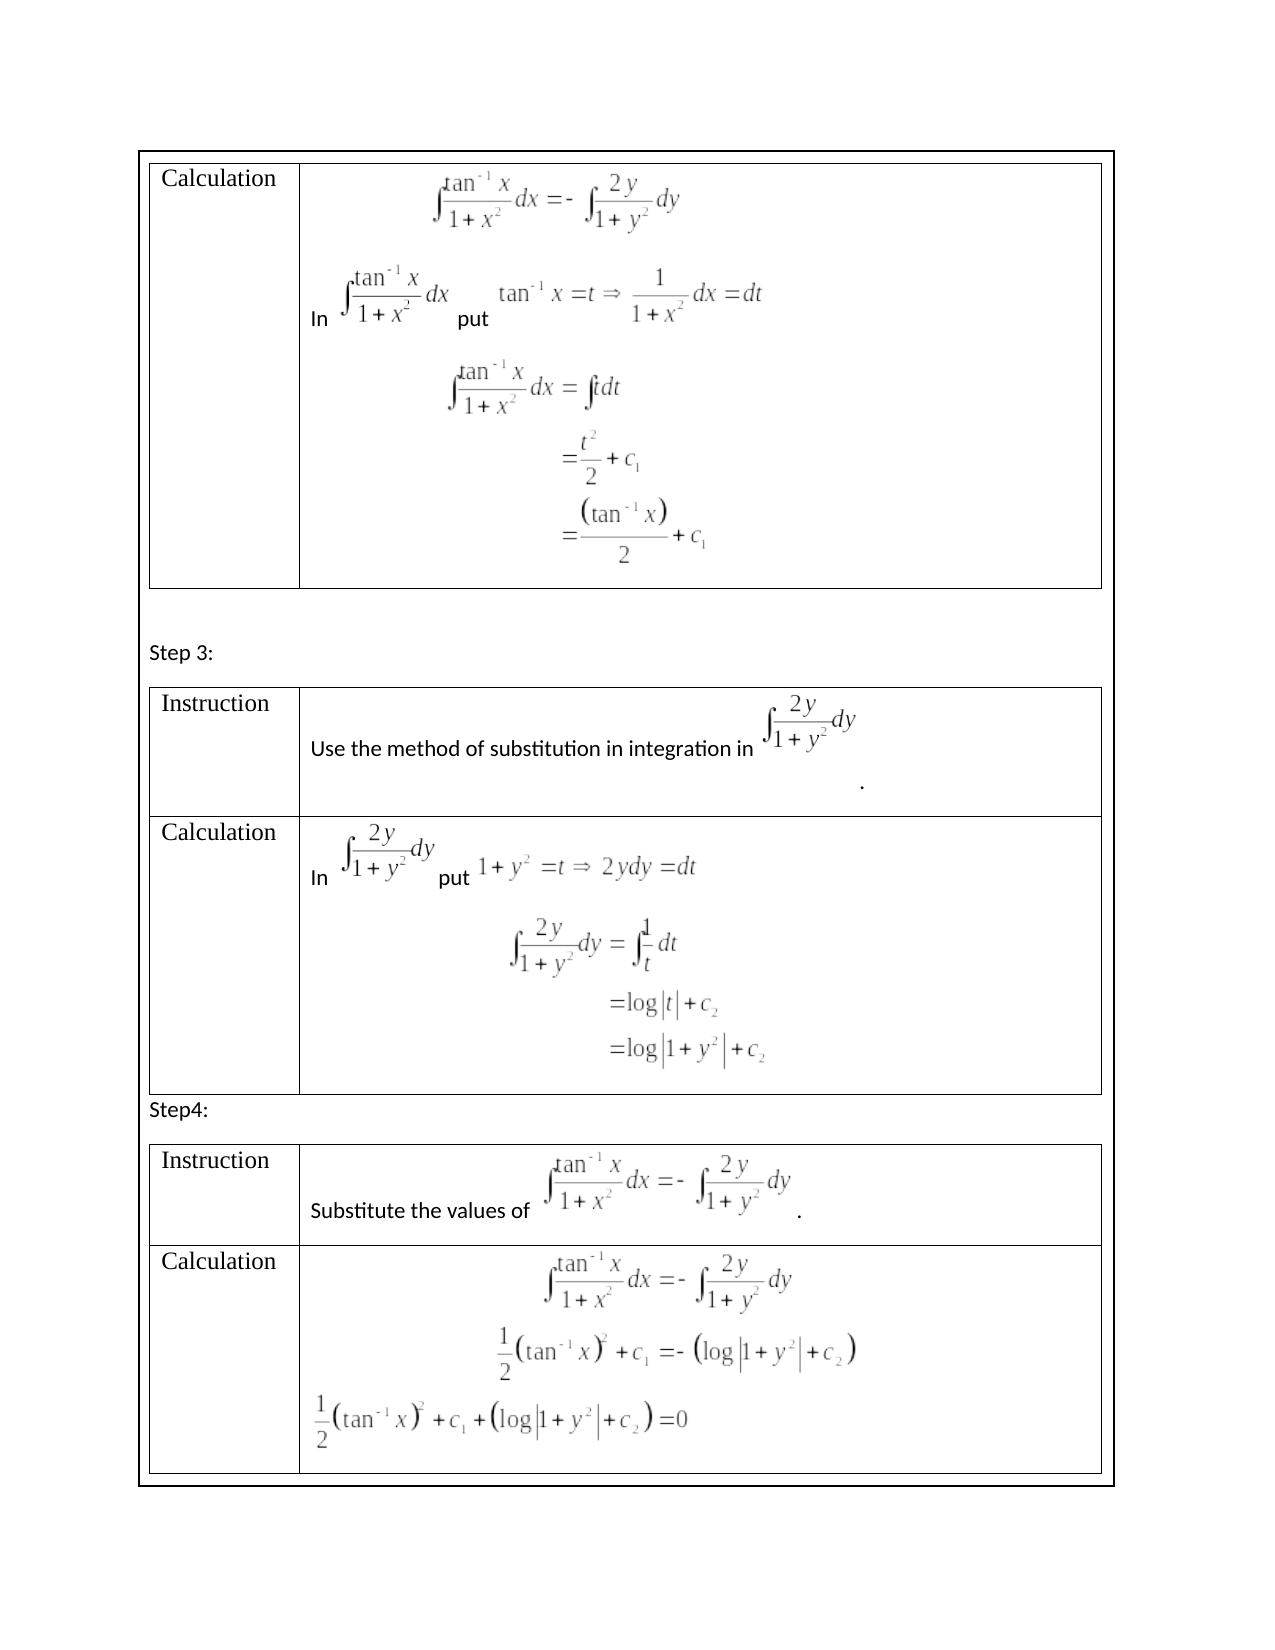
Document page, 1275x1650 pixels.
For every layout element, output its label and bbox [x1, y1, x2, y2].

table_header [140, 152, 1113, 1484]
